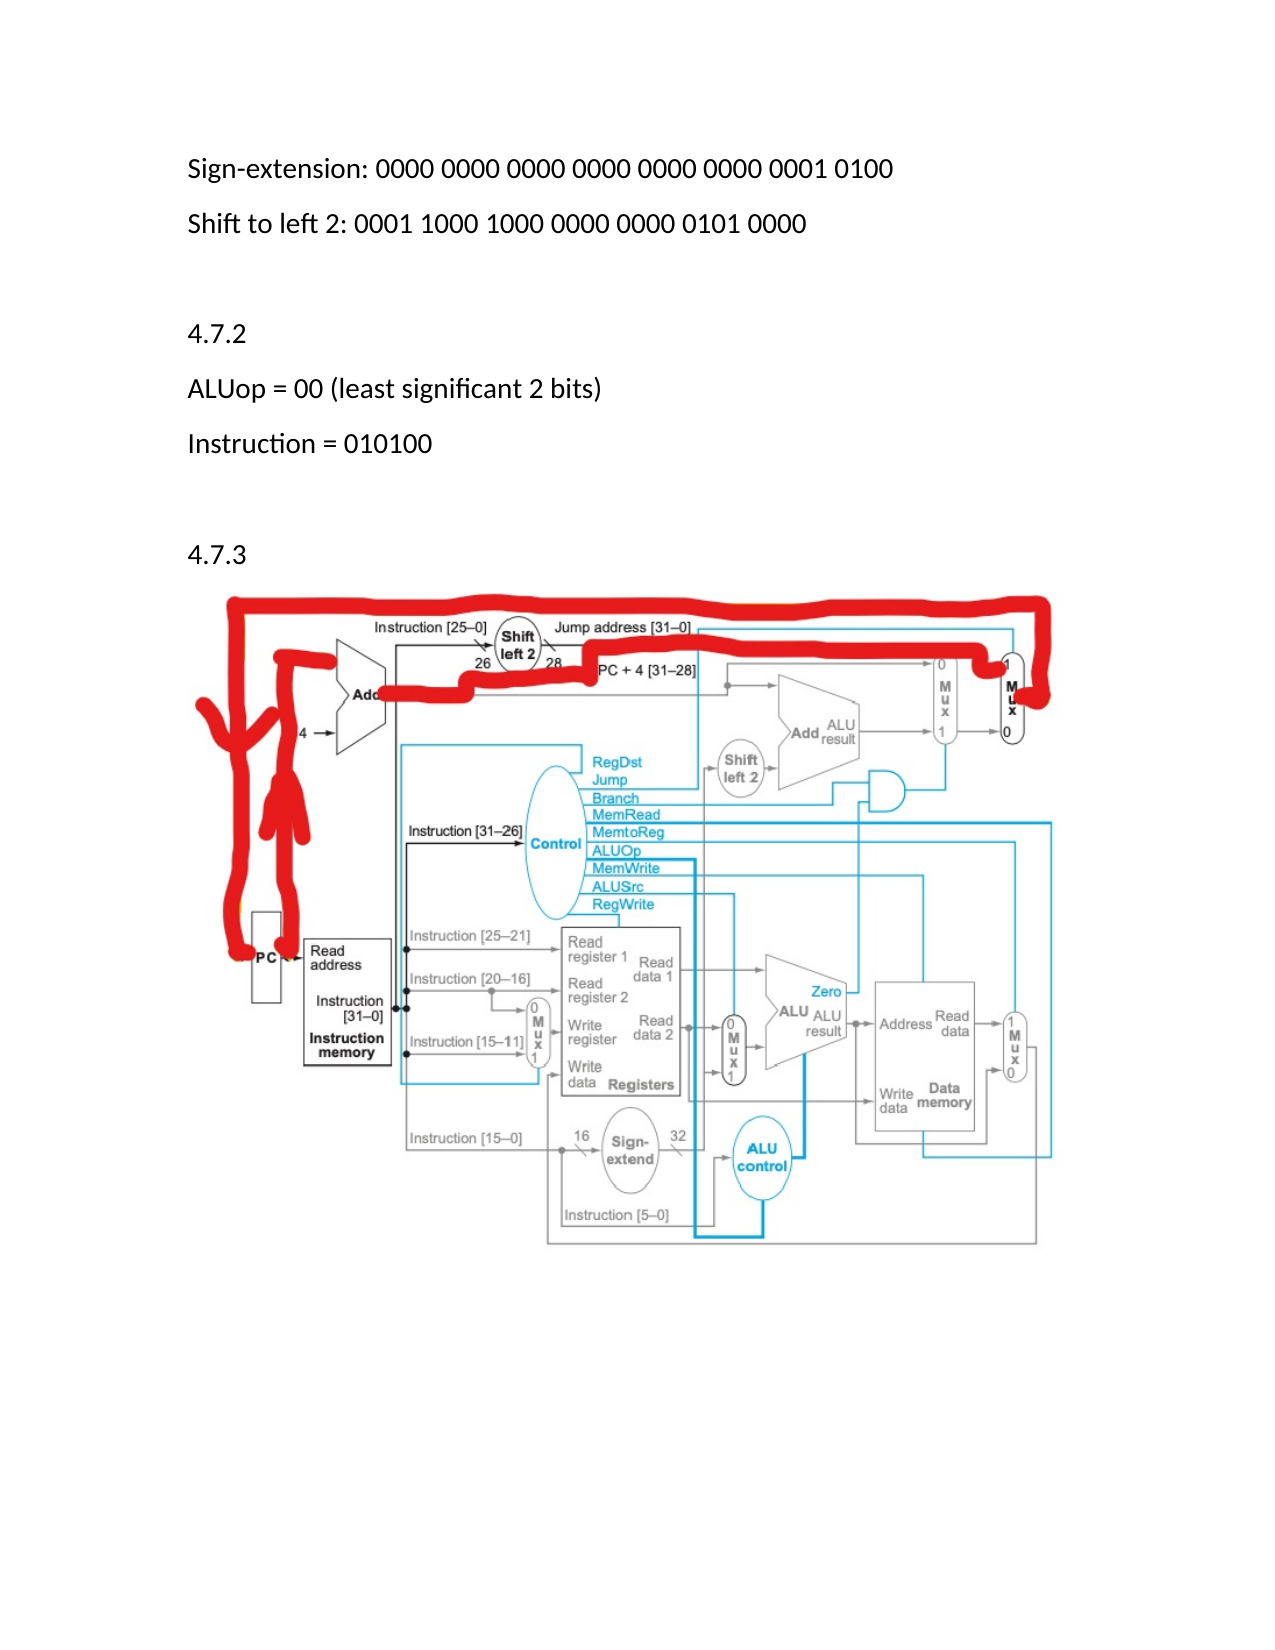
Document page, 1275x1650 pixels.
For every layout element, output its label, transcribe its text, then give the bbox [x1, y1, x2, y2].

text 4.7.3 [187, 536, 1087, 573]
text ALUop = 00 (least significant 2 bits) [187, 370, 1087, 406]
text Sign-extension: 0000 0000 0000 0000 0000 0000 0001 0100 [187, 150, 1087, 186]
text Shift to left 2: 0001 1000 1000 0000 0000 0101 0000 [187, 205, 1087, 241]
text 4.7.2 [187, 315, 1087, 351]
picture [187, 573, 1088, 1269]
text Instruction = 010100 [187, 426, 1087, 461]
